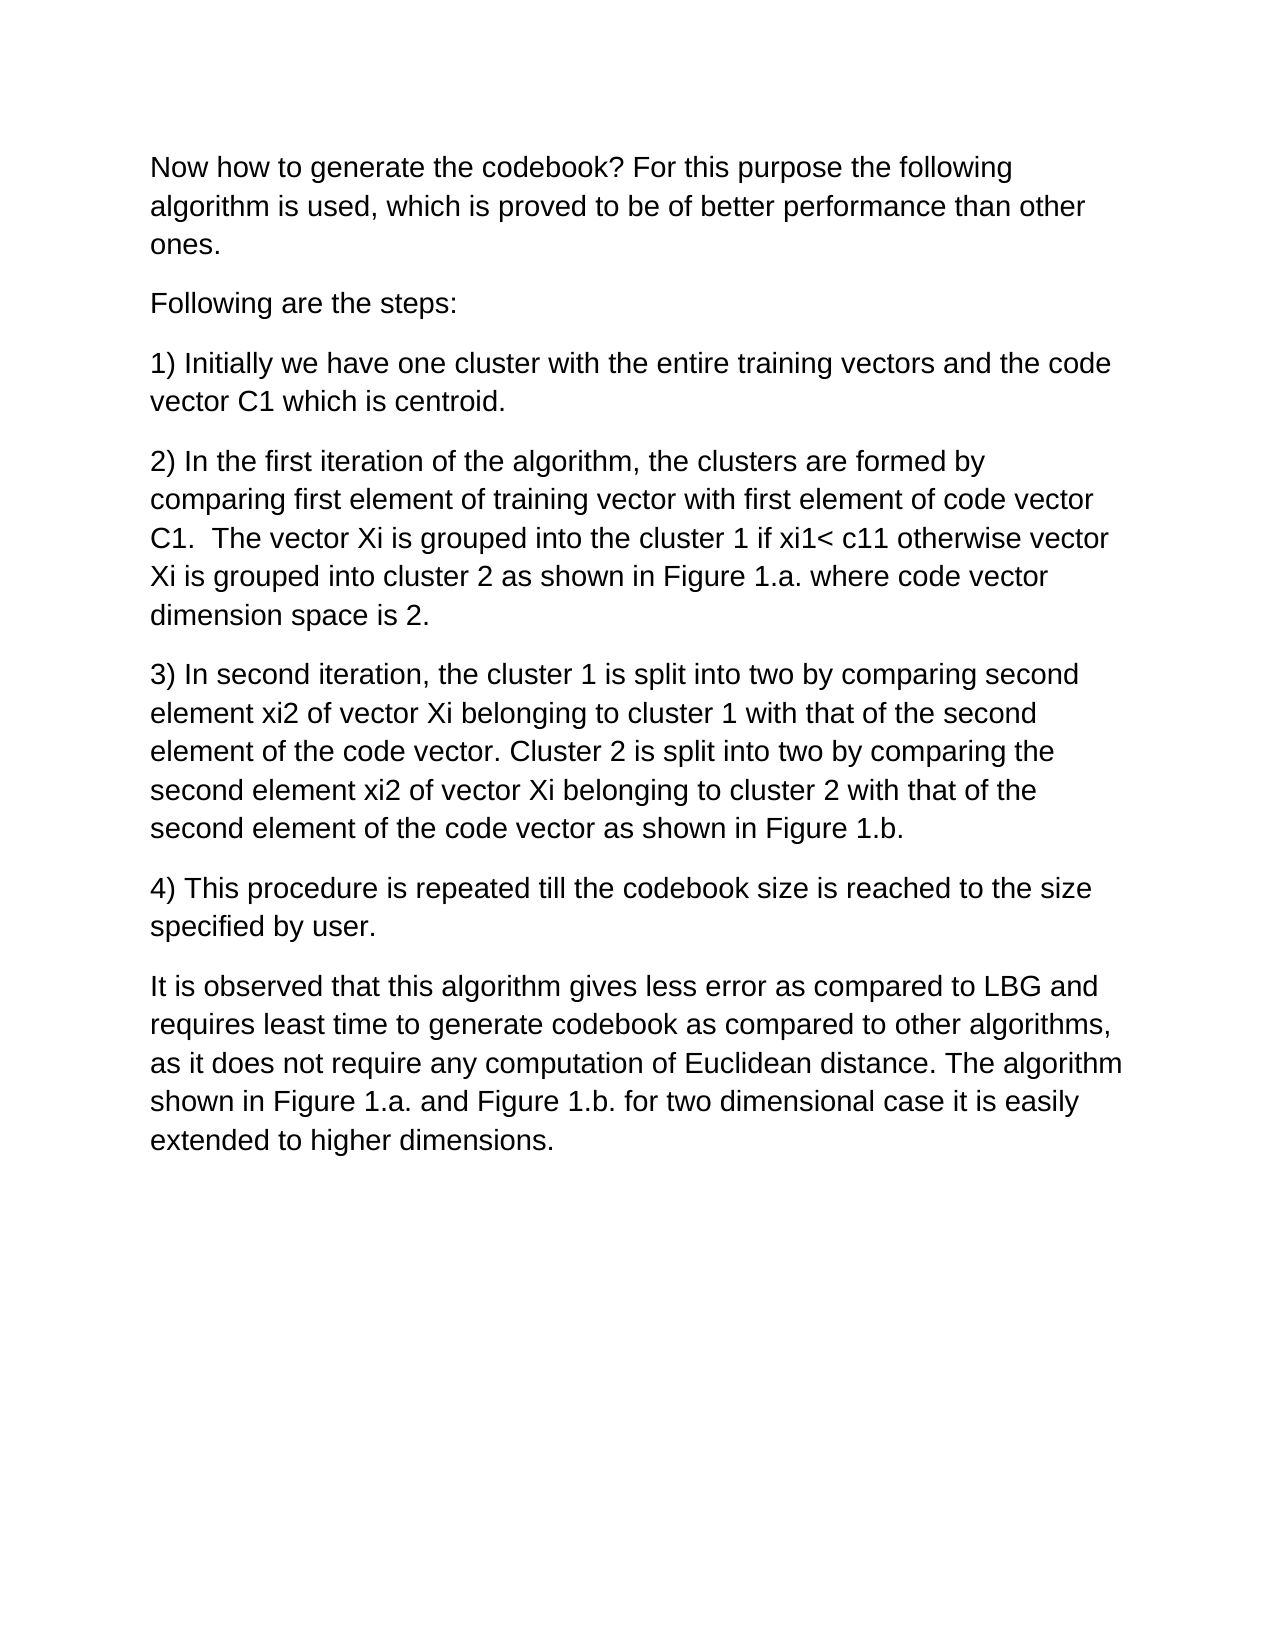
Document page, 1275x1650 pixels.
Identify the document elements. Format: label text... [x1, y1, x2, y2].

text 3) In second iteration, the cluster 1 is split into two by comparing second element xi2 of vector Xi belonging to cluster 1 with that of the second element of the code vector. Cluster 2 is split into two by comparing the second element xi2 of vector Xi belonging to cluster 2 with that of the second element of the code vector as shown in Figure 1.b. [150, 657, 1125, 845]
text It is observed that this algorithm gives less error as compared to LBG and requires least time to generate codebook as compared to other algorithms, as it does not require any computation of Euclidean distance. The algorithm shown in Figure 1.a. and Figure 1.b. for two dimensional case it is easily extended to higher dimensions. [150, 969, 1125, 1156]
text 2) In the first iteration of the algorithm, the clusters are formed by comparing first element of training vector with first element of code vector C1. The vector Xi is grouped into the cluster 1 if xi1< c11 otherwise vector Xi is grouped into cluster 2 as shown in Figure 1.a. where code vector dimension space is 2. [150, 444, 1125, 631]
text Now how to generate the codebook? For this purpose the following algorithm is used, which is proved to be of better performance than other ones. [150, 150, 1125, 261]
text 1) Initially we have one cluster with the entire training vectors and the code vector C1 which is centroid. [150, 346, 1125, 418]
text Following are the steps: [150, 286, 1125, 320]
text 4) This procedure is repeated till the codebook size is reached to the size specified by user. [150, 871, 1125, 943]
